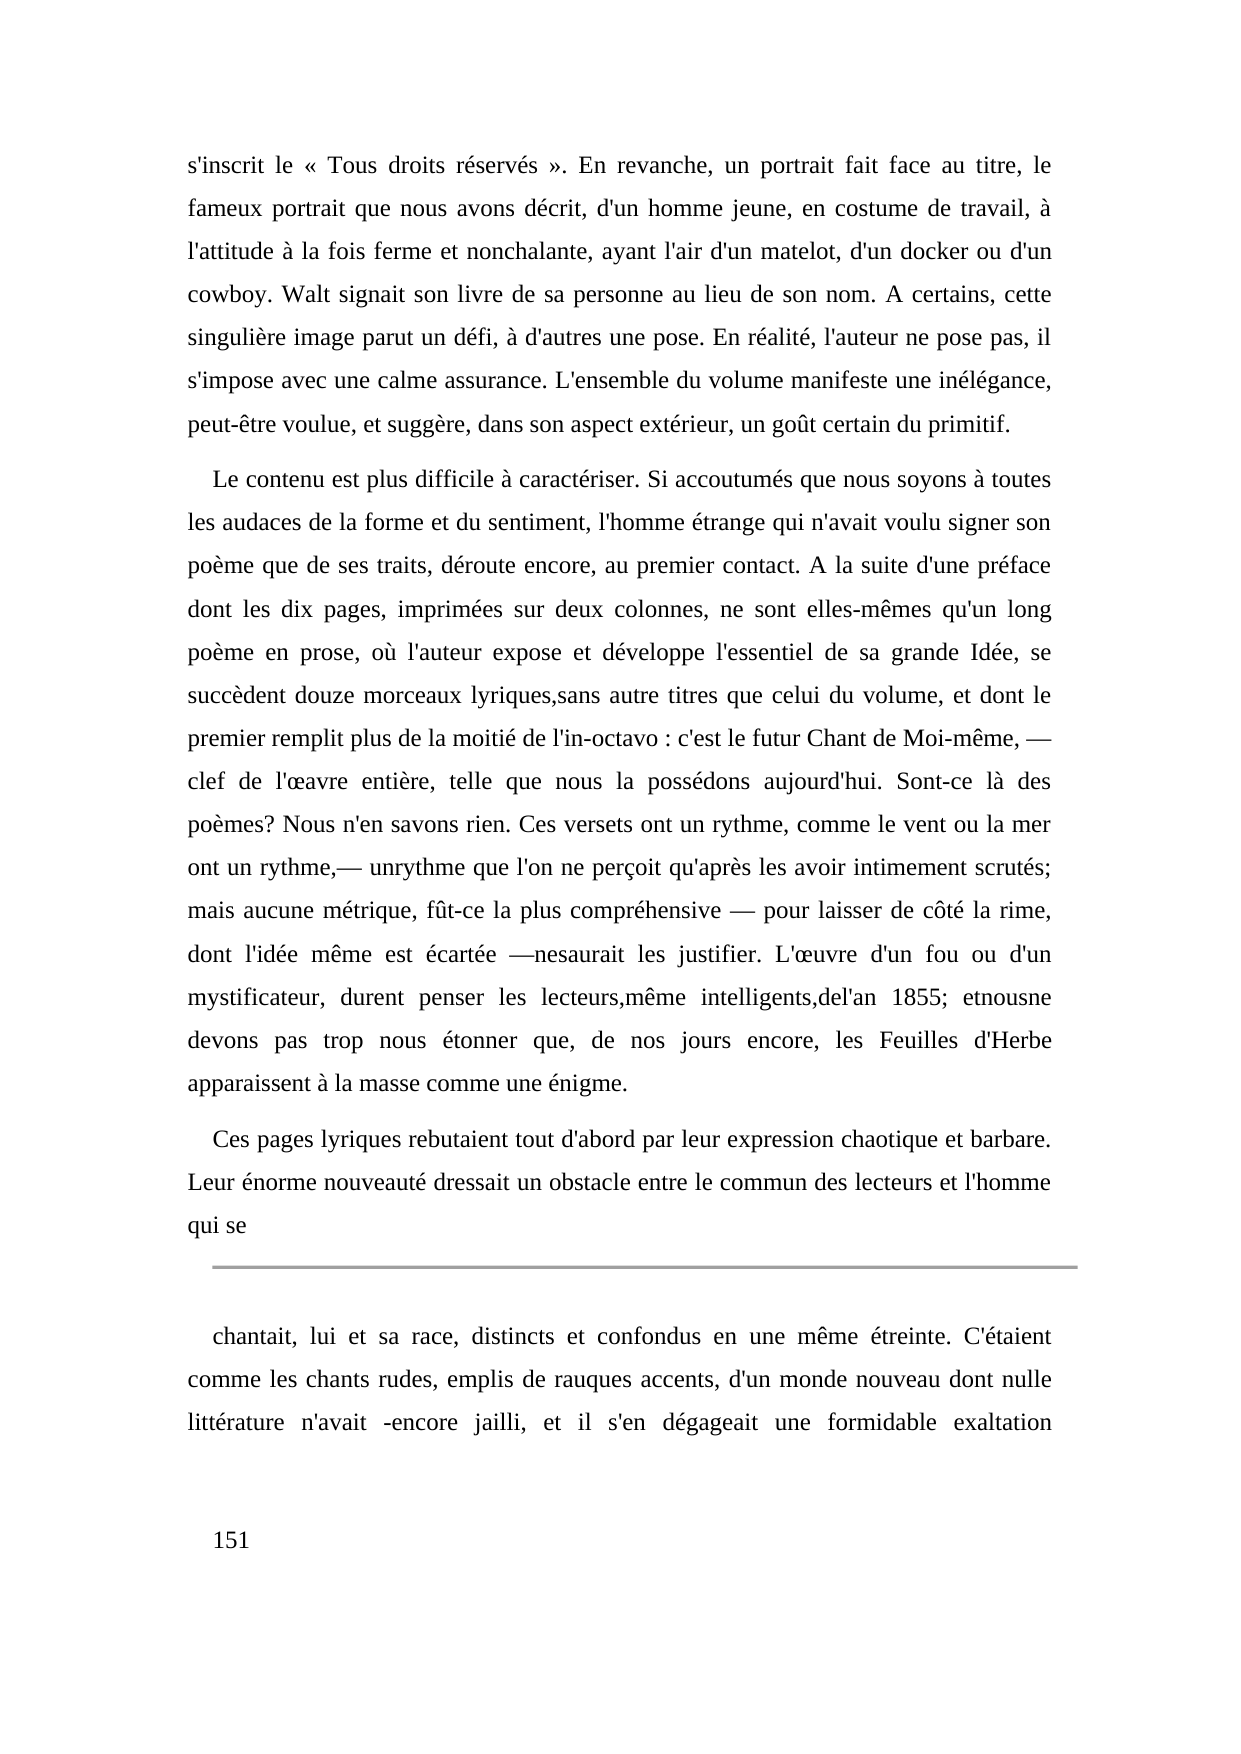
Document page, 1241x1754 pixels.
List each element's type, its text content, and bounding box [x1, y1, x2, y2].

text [187, 150, 1053, 437]
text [187, 1321, 1053, 1436]
text Le contenu est plus difficile à caractériser. Si accoutumés que nous soyons à toutes les audaces de la forme et du sentiment, l'homme étrange qui n'avait voulu signer son poème que de ses traits, déroute encore, au premier contact. A la suite d'une préface dont les dix pages, imprimées sur deux colonnes, ne sont elles-mêmes qu'un long poème en prose, où l'auteur expose et développe l'essentiel de sa grande Idée, se succèdent douze morceaux lyriques,sans autre titres que celui du volume, et dont le premier remplit plus de la moitié de l'in-octavo : c'est le futur Chant de Moi-même, — clef de l'œavre entière, telle que nous la possédons aujourd'hui. Sont-ce là des poèmes? Nous n'en savons rien. Ces versets ont un rythme, comme le vent ou la mer ont un rythme,— unrythme que l'on ne perçoit qu'après les avoir intimement scrutés; mais aucune métrique, fût-ce la plus compréhensive — pour laisser de côté la rime, dont l'idée même est écartée —nesaurait les justifier. L'œuvre d'un fou ou d'un mystificateur, durent penser les lecteurs,même intelligents,del'an 1855; etnousne devons pas trop nous étonner que, de nos jours encore, les Feuilles d'Herbe apparaissent à la masse comme une énigme. [187, 464, 1053, 1097]
text Ces pages lyriques rebutaient tout d'abord par leur expression chaotique et barbare. Leur énorme nouveauté dressait un obstacle entre le commun des lecteurs et l'homme qui se [187, 1124, 1053, 1239]
